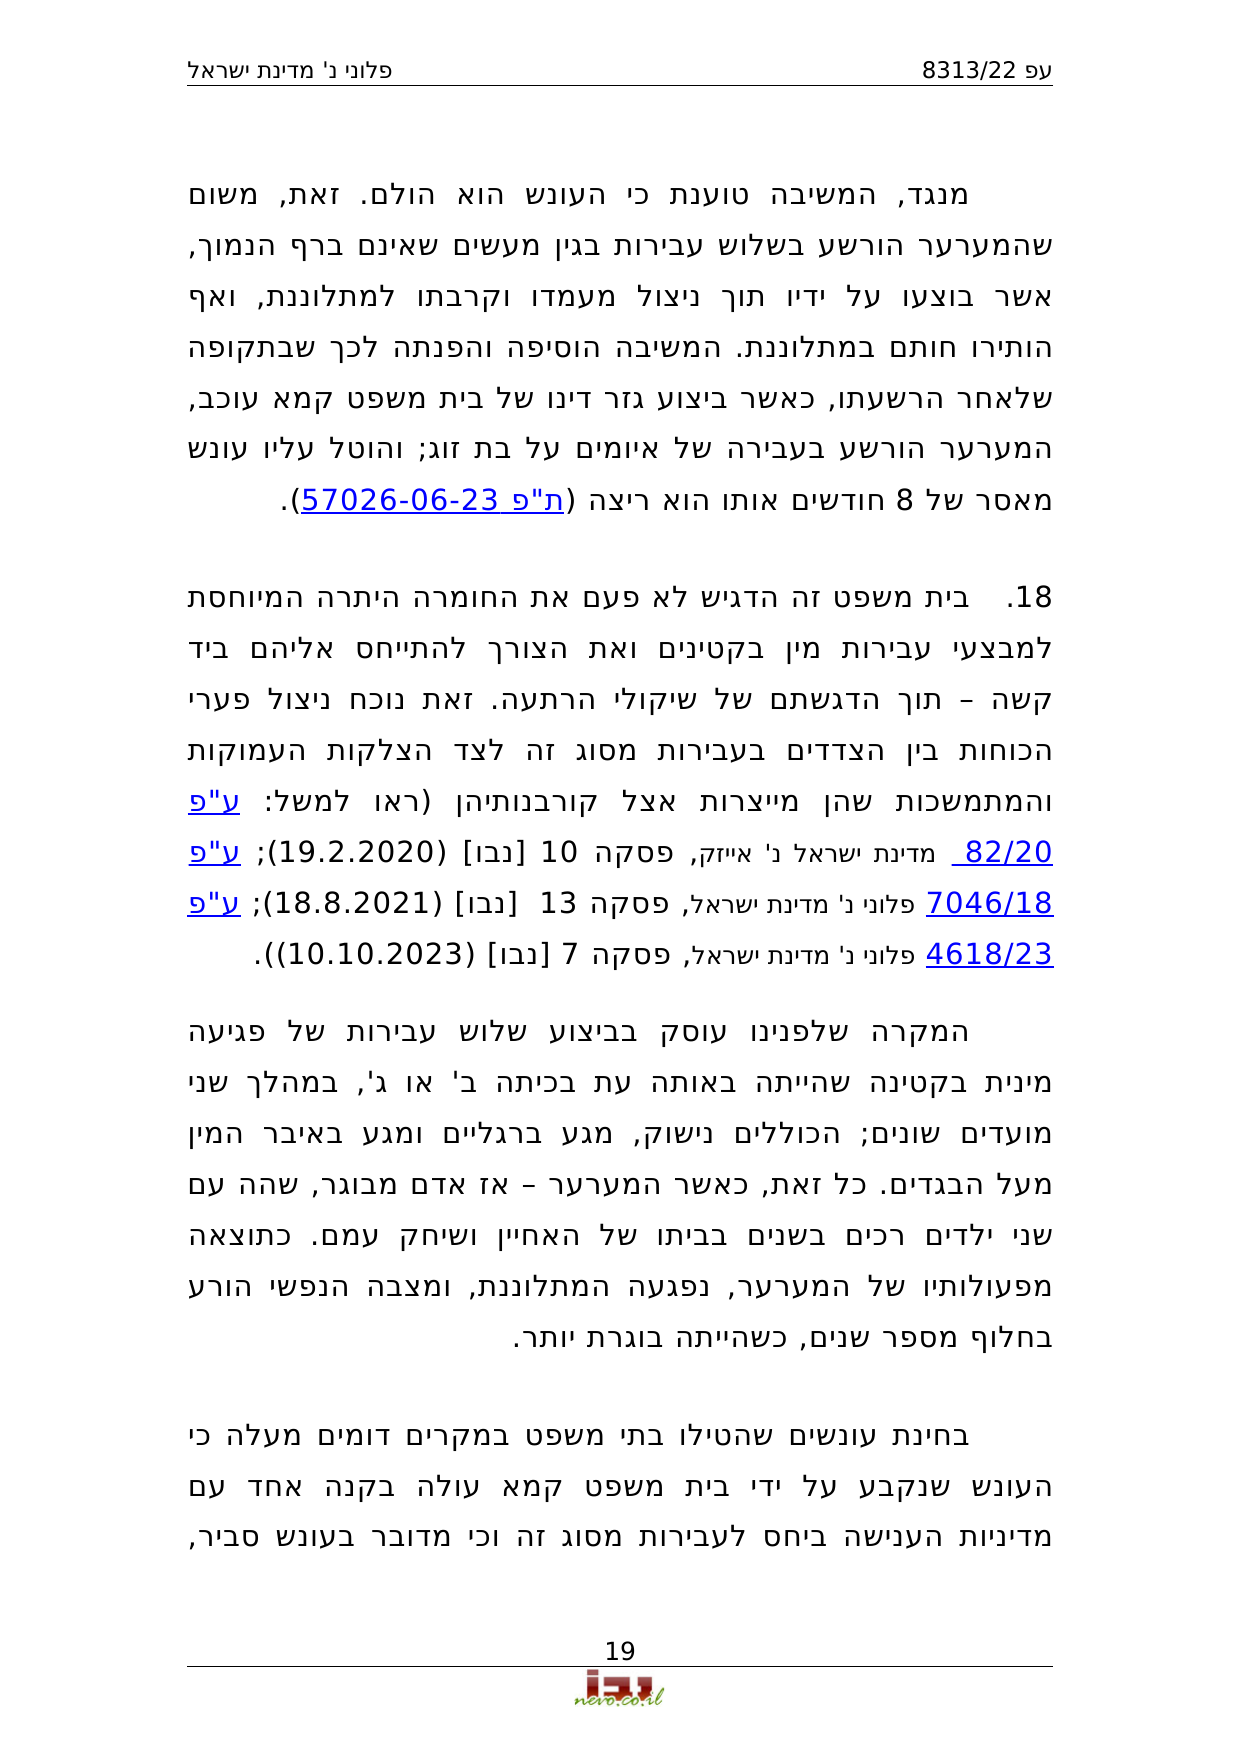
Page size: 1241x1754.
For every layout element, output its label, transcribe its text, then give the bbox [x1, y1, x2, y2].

picture [574, 1669, 666, 1707]
text מנגד, המשיבה טוענת כי העונש הוא הולם. זאת, משום שהמערער הורשע בשלוש עבירות בגין מעשים שאינם ברף הנמוך, אשר בוצעו על ידיו תוך ניצול מעמדו וקרבתו למתלוננת, ואף הותירו חותם במתלוננת. המשיבה הוסיפה והפנתה לכך שבתקופה שלאחר הרשעתו, כאשר ביצוע גזר דינו של בית משפט קמא עוכב, המערער הורשע בעבירה של איומים על בת זוג; והוטל עליו עונש מאסר של 8 חודשים אותו הוא ריצה (ת"פ 57026-06-23). [187, 177, 1053, 517]
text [187, 1418, 1053, 1554]
text המקרה שלפנינו עוסק בביצוע שלוש עבירות של פגיעה מינית בקטינה שהייתה באותה עת בכיתה ב' או ג', במהלך שני מועדים שונים; הכוללים נישוק, מגע ברגליים ומגע באיבר המין מעל הבגדים. כל זאת, כאשר המערער – אז אדם מבוגר, שהה עם שני ילדים רכים בשנים בביתו של האחיין ושיחק עמם. כתוצאה מפעולותיו של המערער, נפגעה המתלוננת, ומצבה הנפשי הורע בחלוף מספר שנים, כשהייתה בוגרת יותר. [187, 1014, 1053, 1354]
text 18. בית משפט זה הדגיש לא פעם את החומרה היתרה המיוחסת למבצעי עבירות מין בקטינים ואת הצורך להתייחס אליהם ביד קשה – תוך הדגשתם של שיקולי הרתעה. זאת נוכח ניצול פערי הכוחות בין הצדדים בעבירות מסוג זה לצד הצלקות העמוקות והמתמשכות שהן מייצרות אצל קורבנותיהן (ראו למשל: ע"פ 82/20 מדינת ישראל נ' אייזק, פסקה 10 [נבו] (‏19.2.2020); ע"פ 7046/18 ‏פלוני נ' מדינת ישראל, פסקה 13 [נבו] (18.8.2021); ע"פ 4618/23 פלוני נ' מדינת ישראל, פסקה 7 [נבו] (‏10.10.2023)). [187, 581, 1053, 971]
